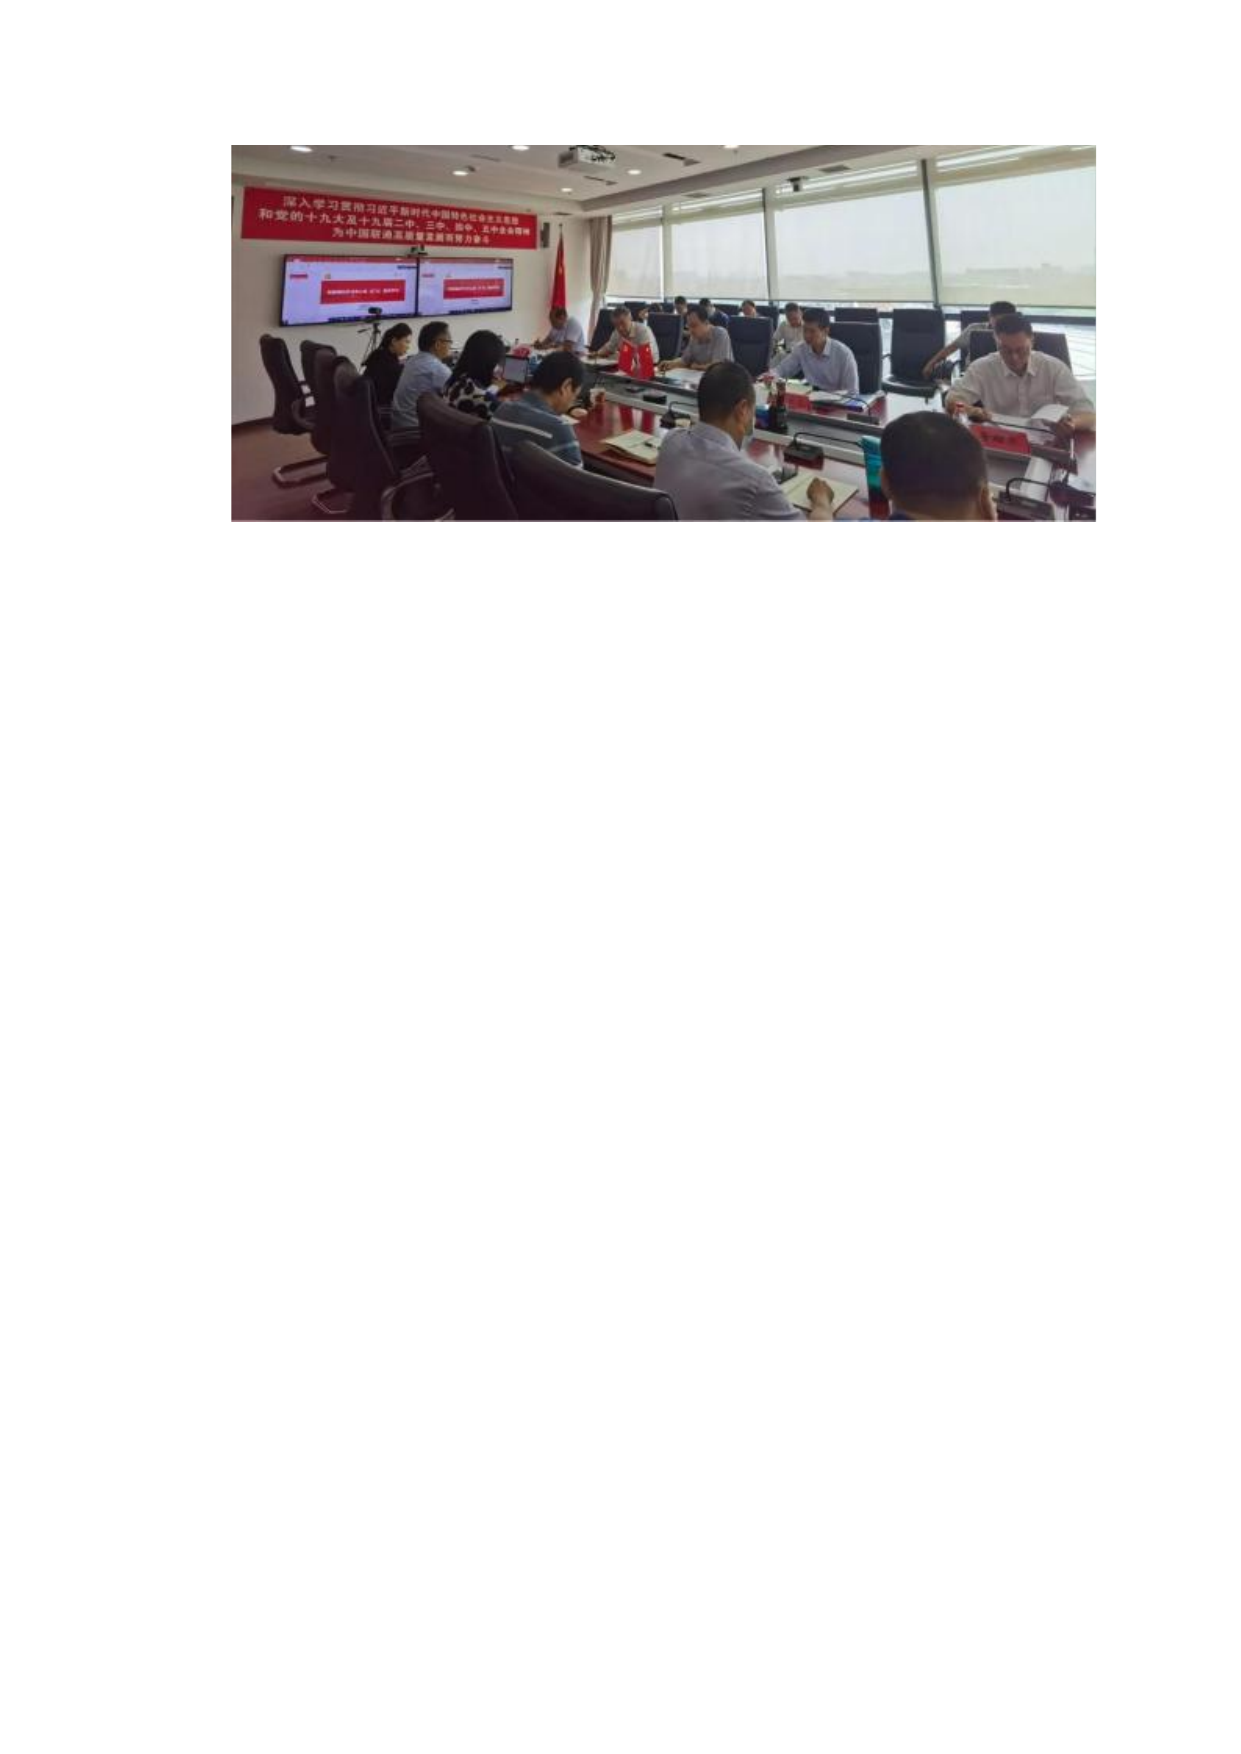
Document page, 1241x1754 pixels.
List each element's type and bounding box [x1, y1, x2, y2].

picture [231, 145, 1097, 522]
